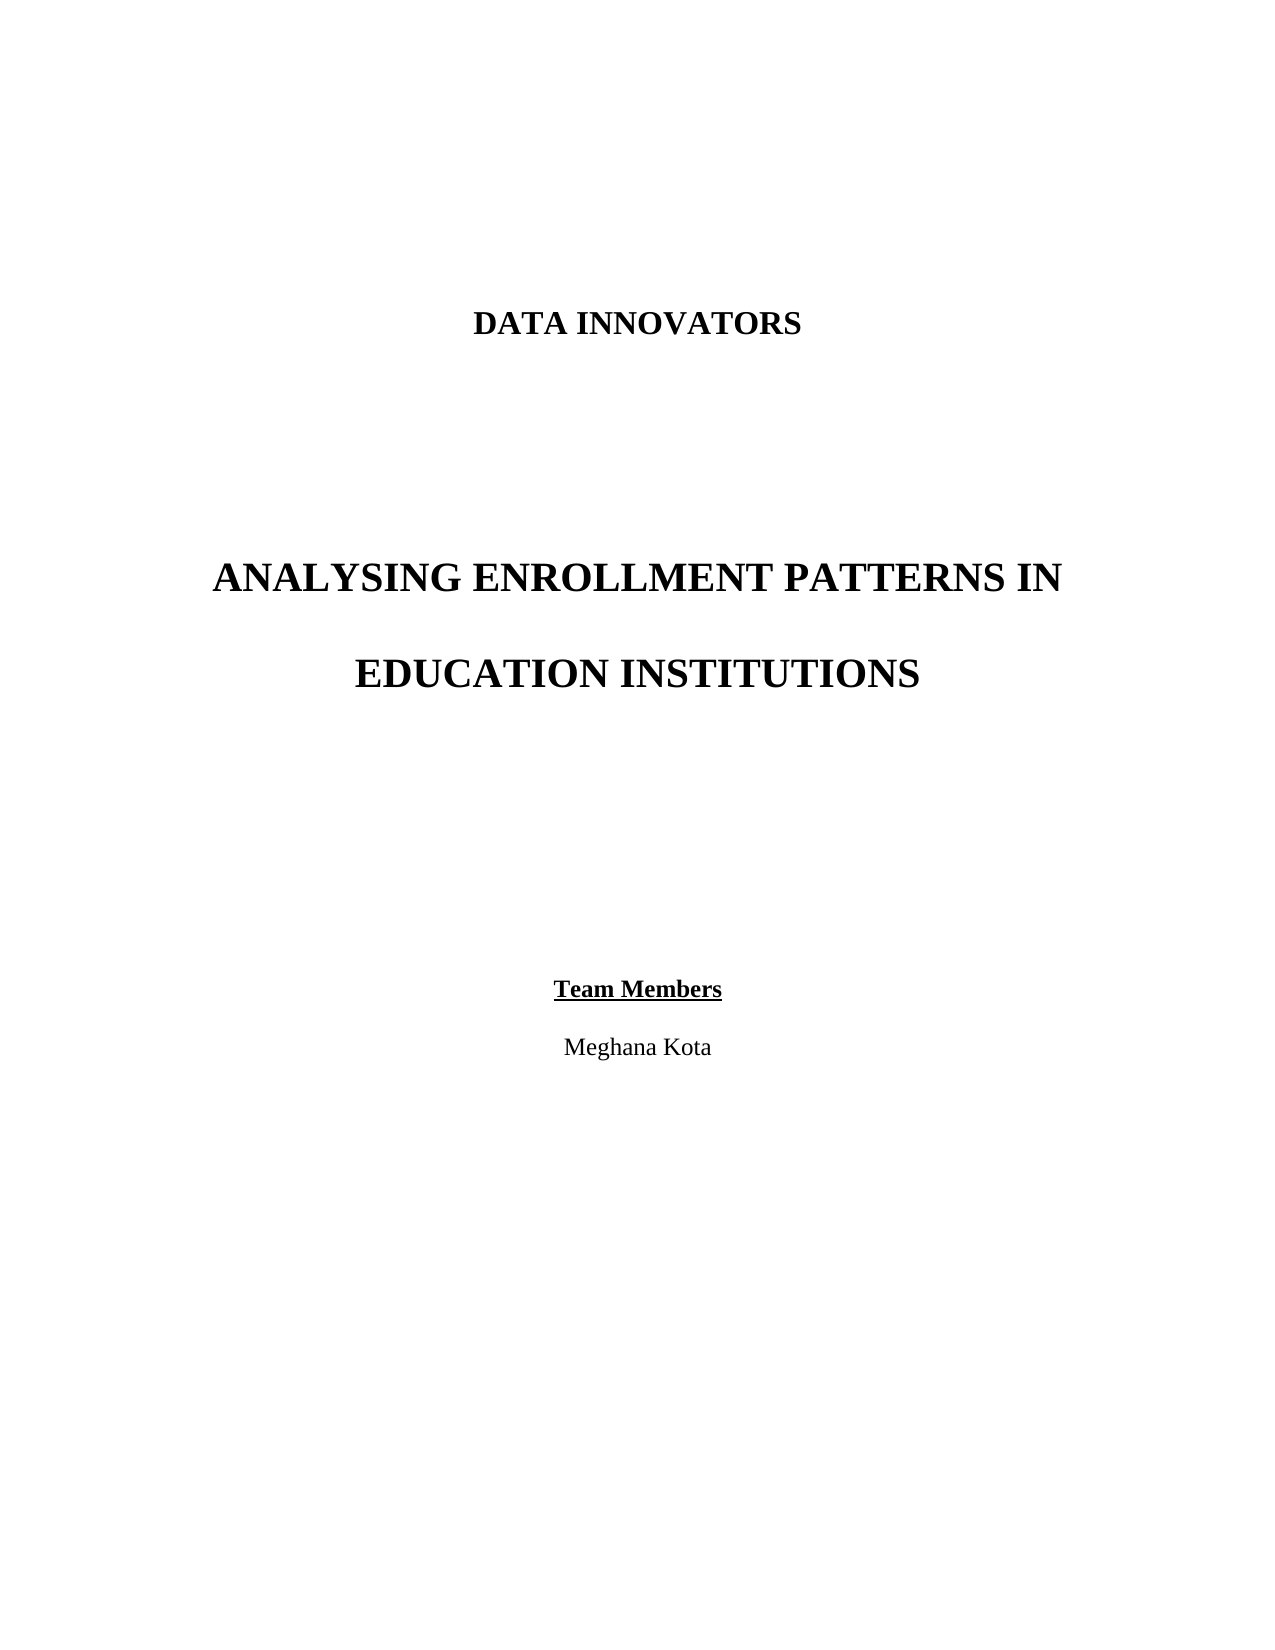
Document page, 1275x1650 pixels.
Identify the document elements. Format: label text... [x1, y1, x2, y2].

text Team Members [150, 974, 1125, 1003]
text ANALYSING ENROLLMENT PATTERNS IN EDUCATION INSTITUTIONS [150, 552, 1125, 696]
text Meghana Kota [150, 1032, 1125, 1060]
text DATA INNOVATORS [150, 303, 1125, 342]
